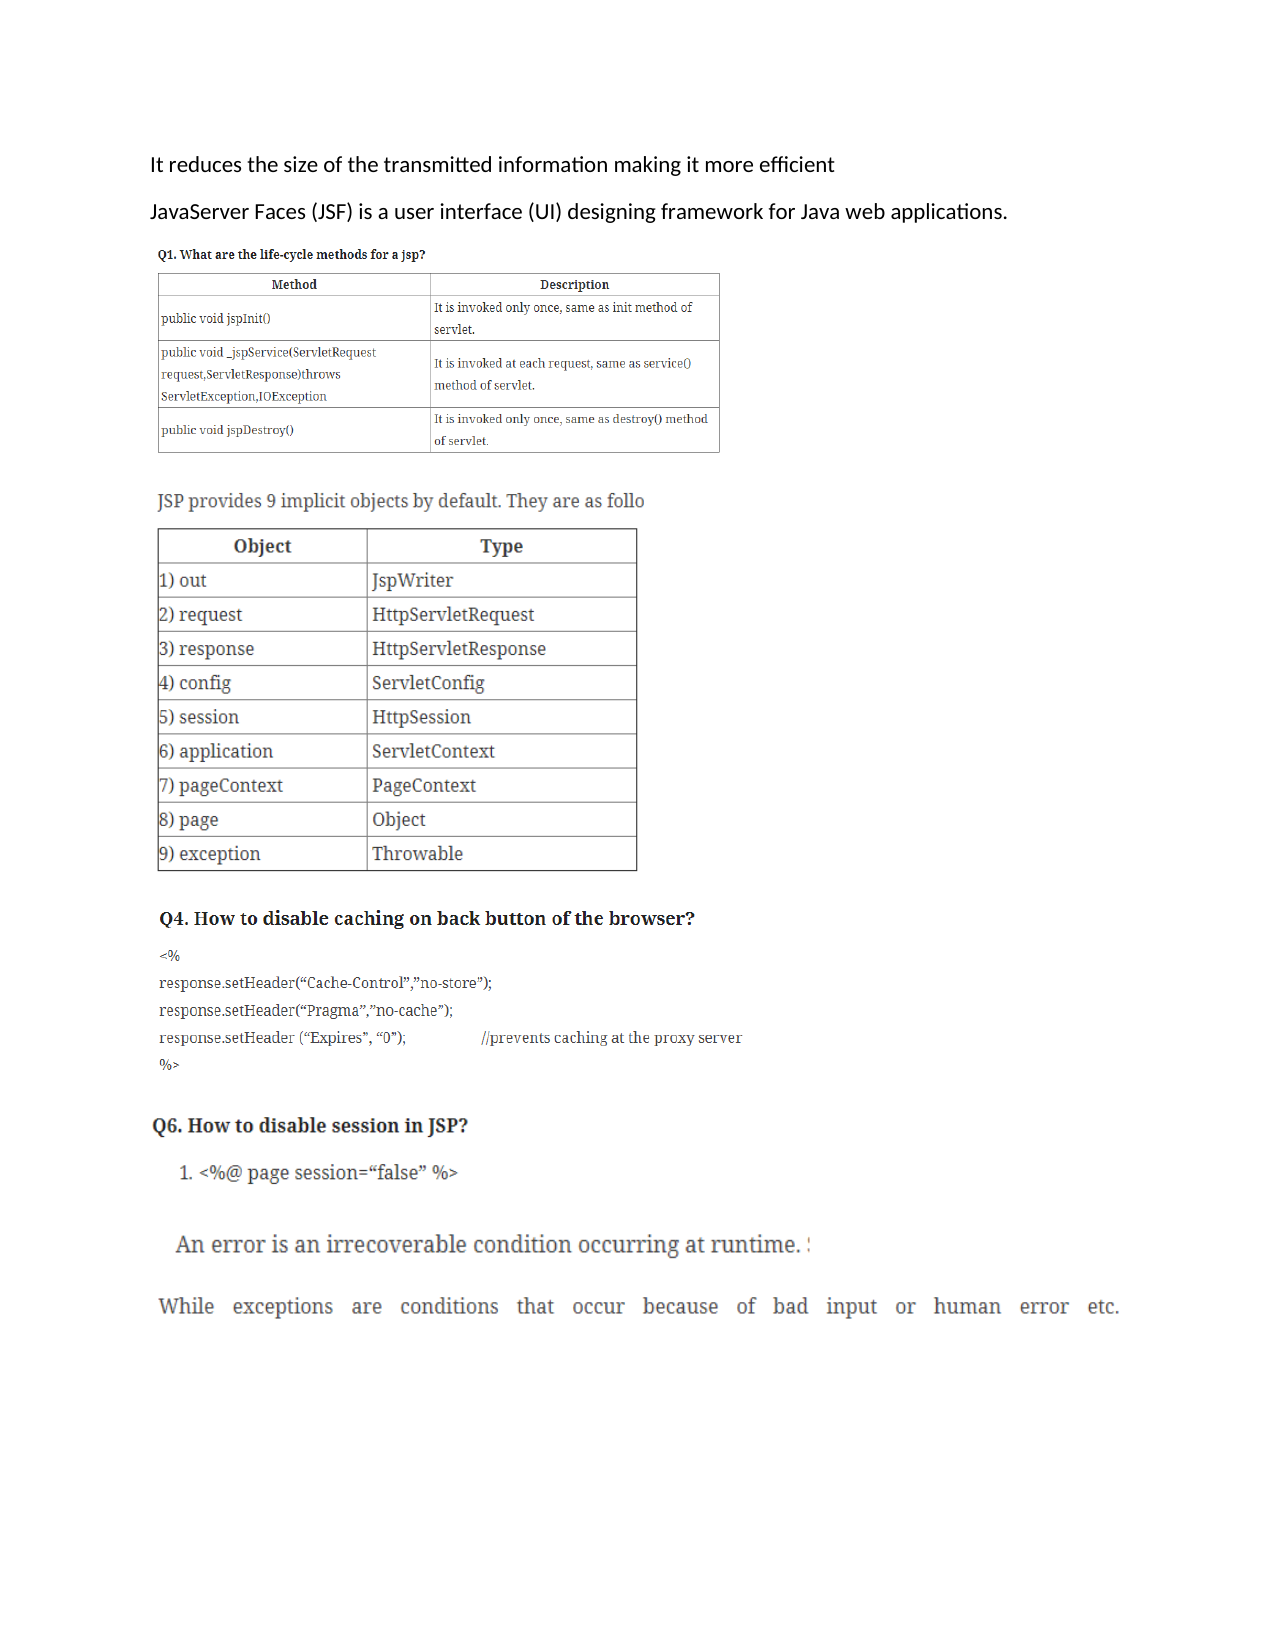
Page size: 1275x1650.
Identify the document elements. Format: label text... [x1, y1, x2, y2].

picture [150, 1286, 1125, 1325]
picture [150, 1103, 484, 1197]
picture [150, 898, 761, 1085]
text JavaServer Faces (JSF) is a user interface (UI) designing framework for Java web applications. [150, 197, 1125, 225]
picture [150, 1215, 810, 1268]
text It reduces the size of the transmitted information making it more efficient [150, 150, 1125, 178]
picture [150, 482, 645, 880]
picture [150, 243, 725, 464]
